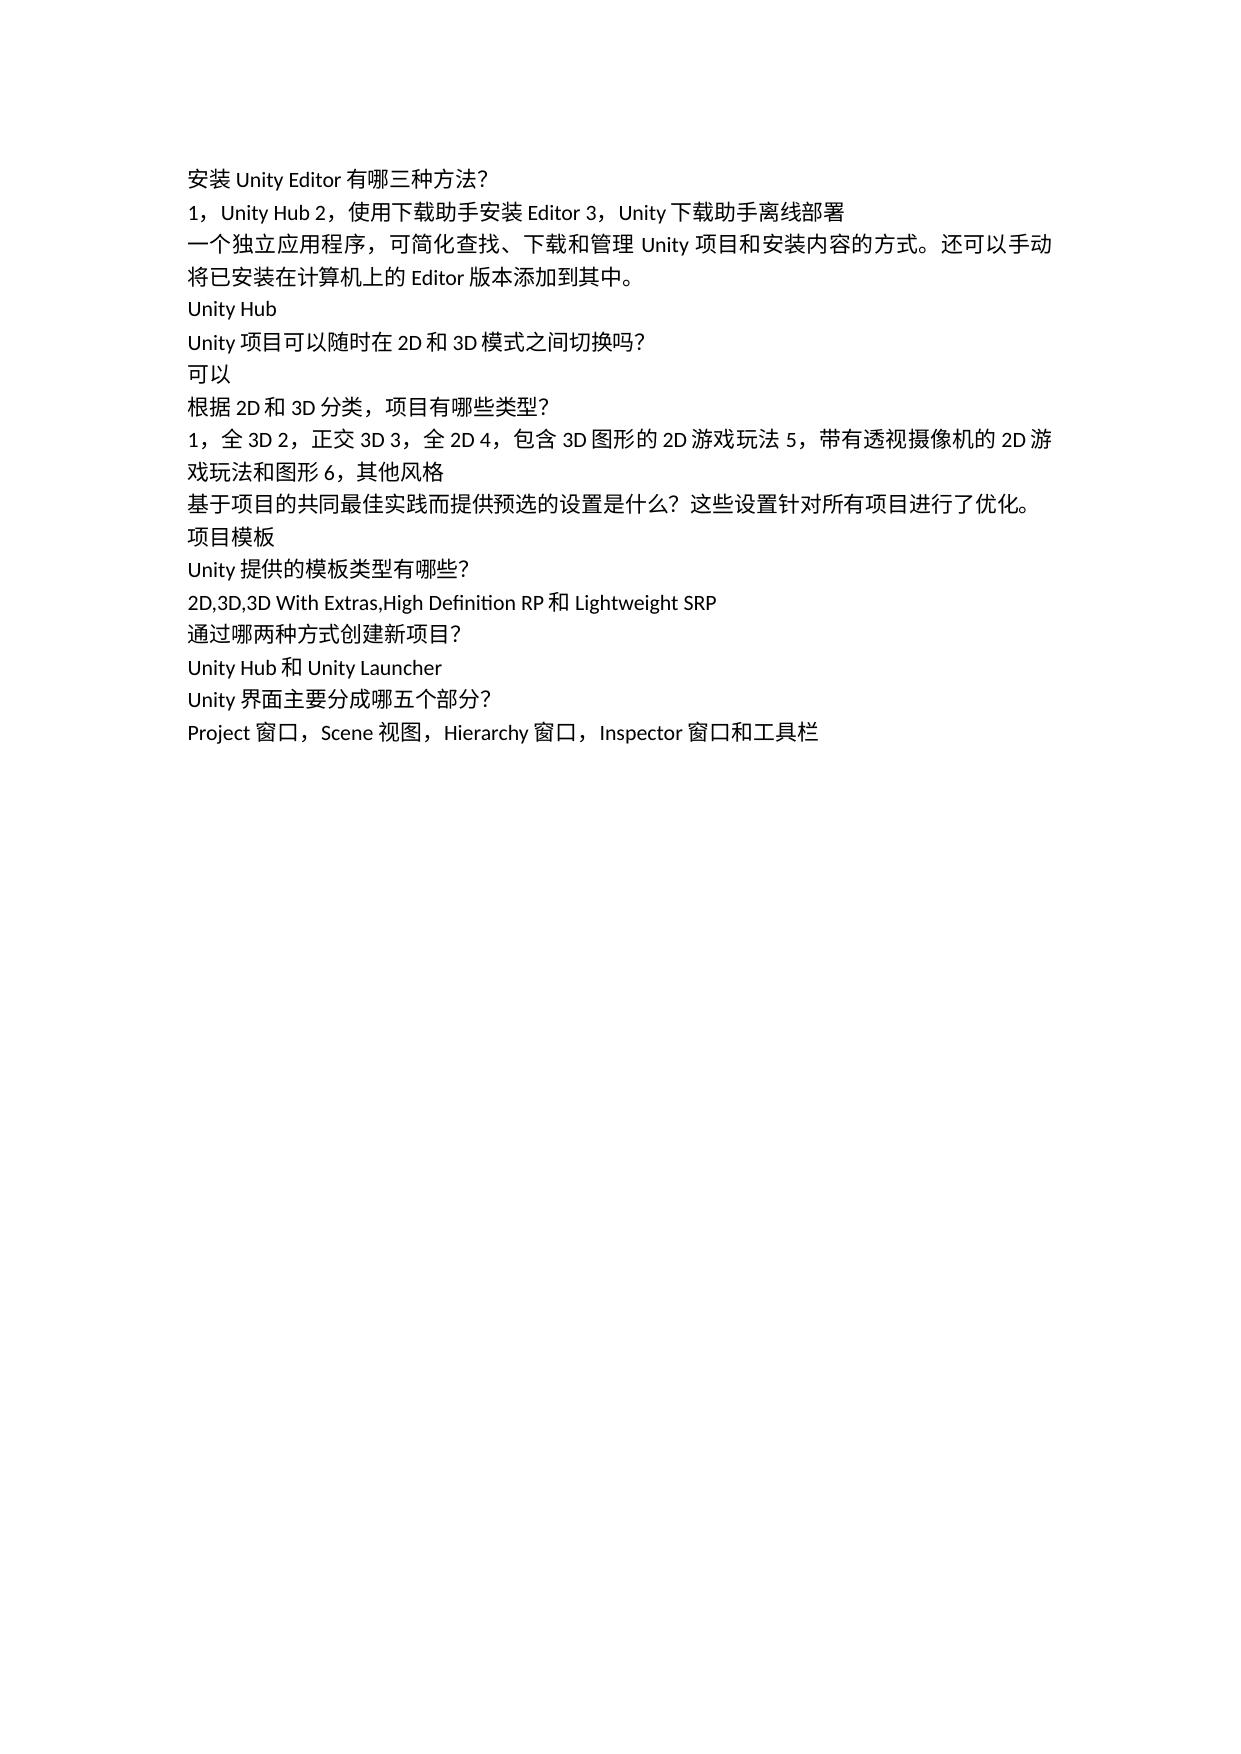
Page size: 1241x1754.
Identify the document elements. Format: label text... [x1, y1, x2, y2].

text 1，Unity Hub 2，使用下载助手安装Editor 3，Unity下载助手离线部署 [187, 194, 1053, 227]
text 一个独立应用程序，可简化查找、下载和管理 Unity 项目和安装内容的方式。还可以手动将已安装在计算机上的 Editor 版本添加到其中。 [187, 227, 1053, 292]
text 安装Unity Editor有哪三种方法？ [187, 162, 1053, 194]
text Unity提供的模板类型有哪些？ [187, 552, 1053, 584]
text Unity界面主要分成哪五个部分？ [187, 682, 1053, 714]
text 可以 [187, 357, 1053, 389]
text Unity Hub [187, 292, 1053, 324]
text 1，全3D 2，正交3D 3，全2D 4，包含3D图形的2D游戏玩法 5，带有透视摄像机的2D游戏玩法和图形 6，其他风格 [187, 422, 1053, 487]
text Unity项目可以随时在2D和3D模式之间切换吗？ [187, 324, 1053, 357]
text Unity Hub和Unity Launcher [187, 649, 1053, 682]
text 项目模板 [187, 519, 1053, 552]
text 基于项目的共同最佳实践而提供预选的设置是什么？这些设置针对所有项目进行了优化。 [187, 487, 1053, 519]
text 2D,3D,3D With Extras,High Definition RP和Lightweight SRP [187, 584, 1053, 617]
text 根据2D和3D分类，项目有哪些类型？ [187, 389, 1053, 422]
text Project 窗口，Scene 视图，Hierarchy 窗口，Inspector 窗口和工具栏 [187, 714, 1053, 747]
text 通过哪两种方式创建新项目？ [187, 617, 1053, 649]
